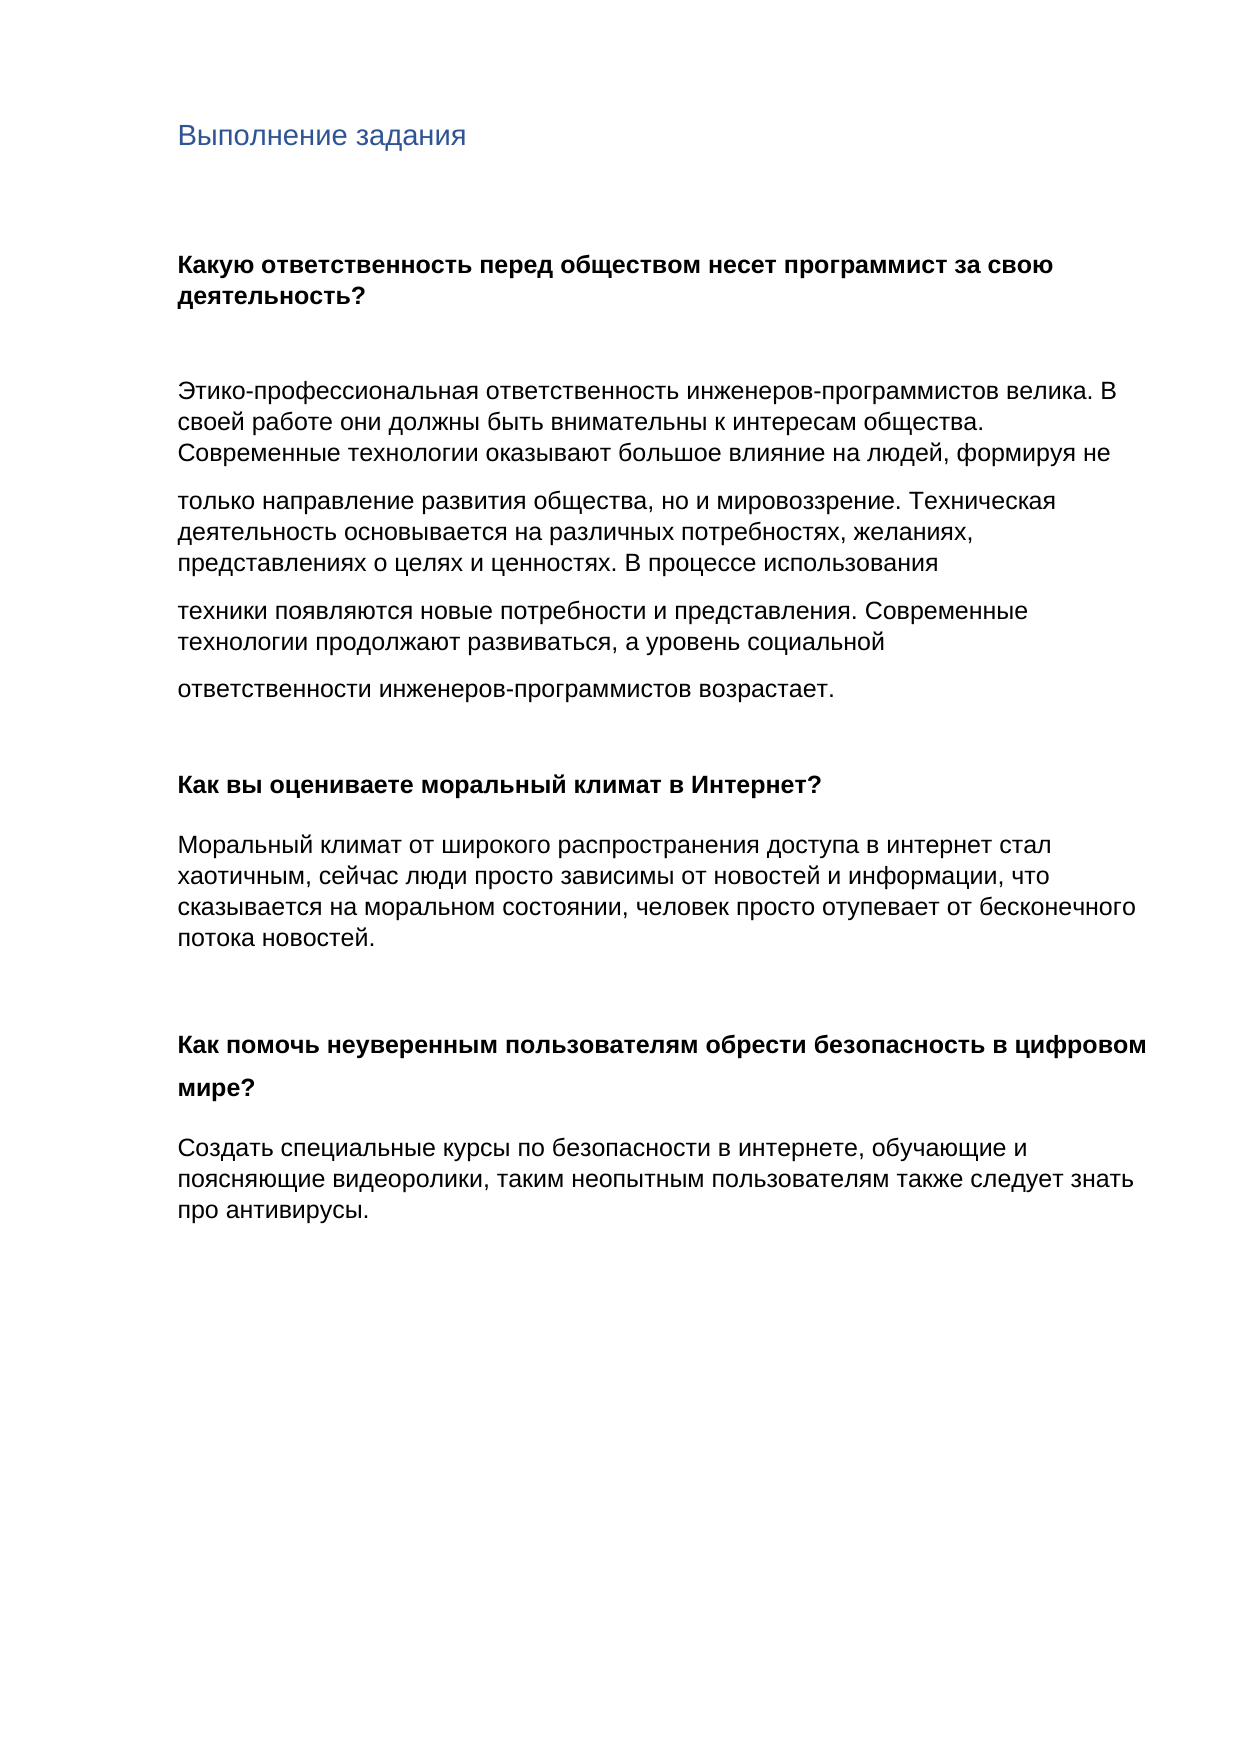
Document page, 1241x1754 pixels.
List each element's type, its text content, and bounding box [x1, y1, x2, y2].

text Как вы оцениваете моральный климат в Интернет? [177, 770, 1152, 799]
subtitle Выполнение задания [177, 118, 1152, 152]
text Какую ответственность перед обществом несет программист за свою деятельность? [177, 250, 1152, 309]
text Моральный климат от широкого распространения доступа в интернет стал хаотичным, сейчас люди просто зависимы от новостей и информации, что сказывается на моральном состоянии, человек просто отупевает от бесконечного потока новостей. [177, 830, 1152, 952]
text Создать специальные курсы по безопасности в интернете, обучающие и поясняющие видеоролики, таким неопытным пользователям также следует знать про антивирусы. [177, 1133, 1152, 1224]
text техники появляются новые потребности и представления. Современные технологии продолжают развиваться, а уровень социальной [177, 596, 1152, 656]
text ответственности инженеров-программистов возрастает. [177, 674, 1152, 703]
text только направление развития общества, но и мировоззрение. Техническая деятельность основывается на различных потребностях, желаниях, представлениях о целях и ценностях. В процессе использования [177, 486, 1152, 577]
text Как помочь неуверенным пользователям обрести безопасность в цифровом мире? [177, 1030, 1152, 1102]
text Этико-профессиональная ответственность инженеров-программистов велика. В своей работе они должны быть внимательны к интересам общества. Современные технологии оказывают большое влияние на людей, формируя не [177, 376, 1152, 467]
